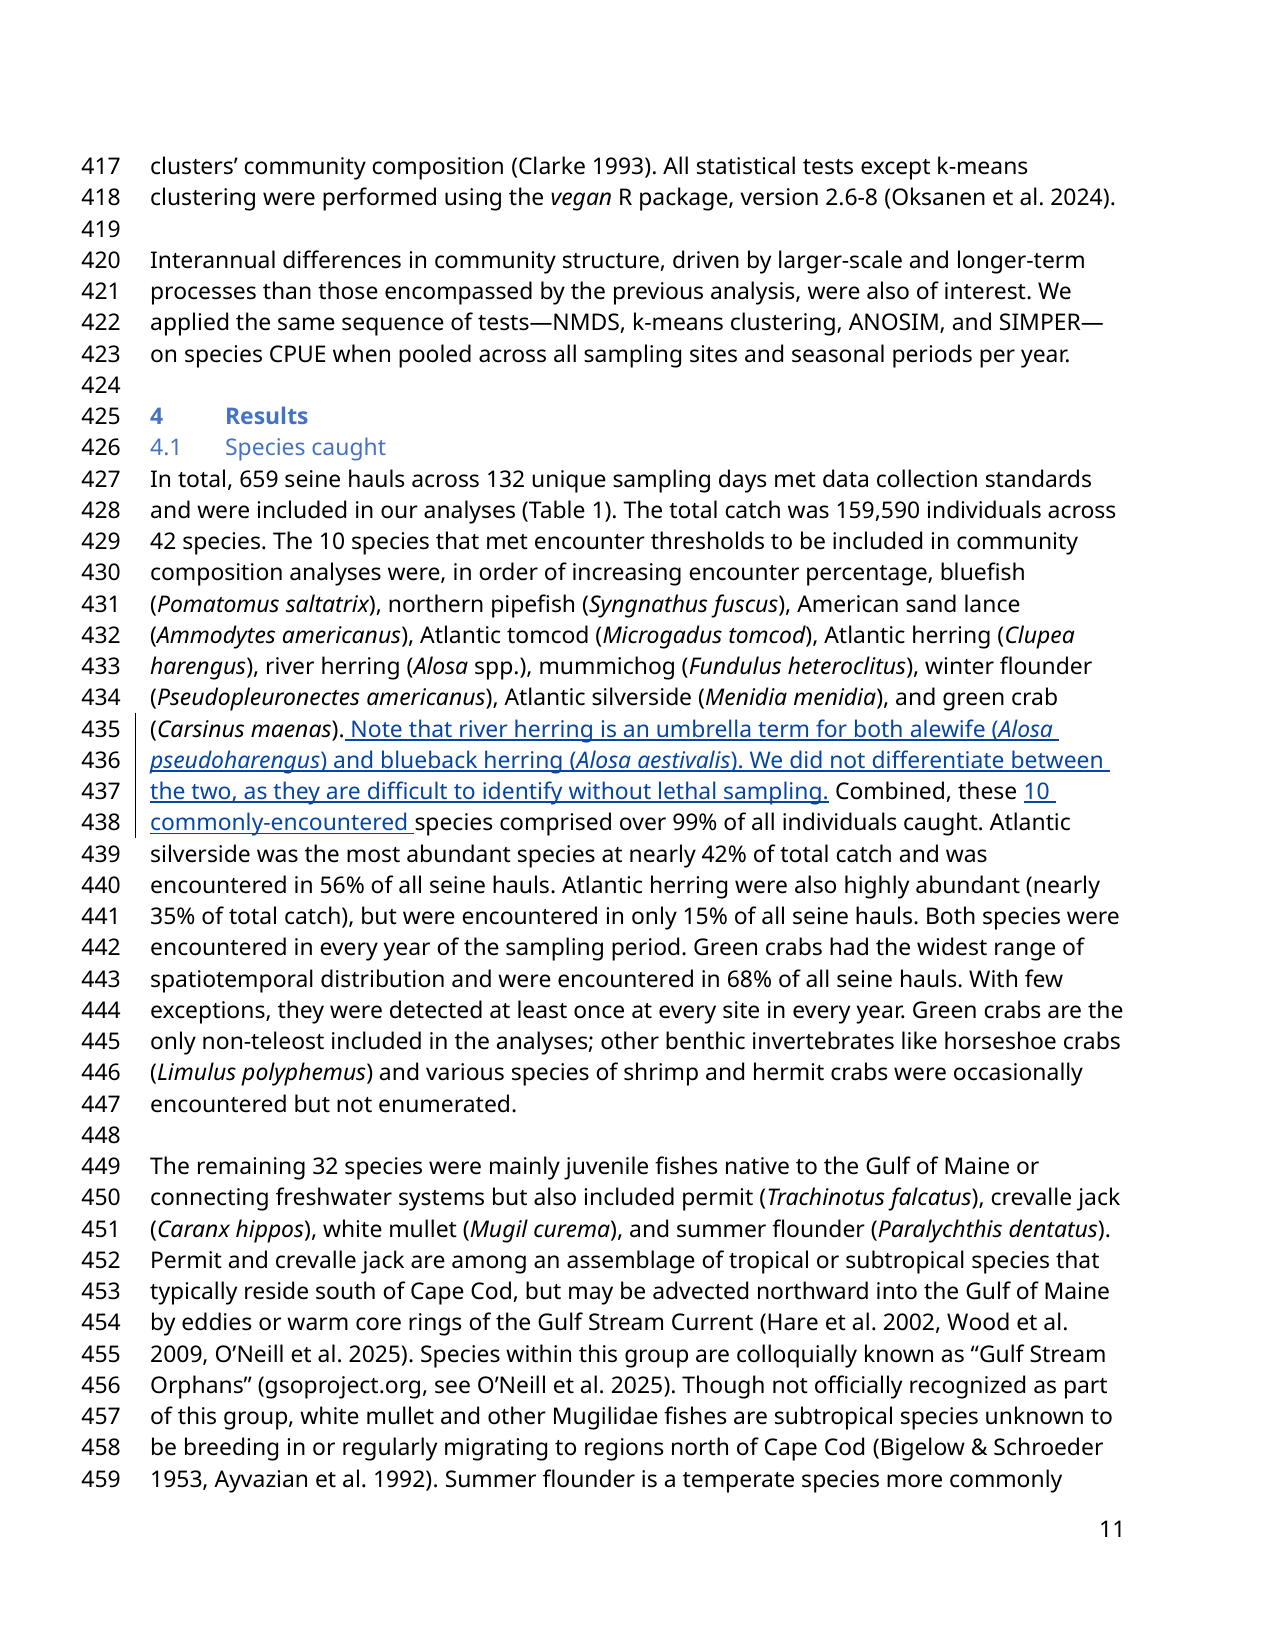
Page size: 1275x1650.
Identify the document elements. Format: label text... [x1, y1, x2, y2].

text 4.1 Species caught [150, 431, 1125, 462]
text 4 Results [150, 400, 1125, 431]
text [150, 1150, 1125, 1494]
text Interannual differences in community structure, driven by larger-scale and longer-term processes than those encompassed by the previous analysis, were also of interest. We applied the same sequence of tests—NMDS, k-means clustering, ANOSIM, and SIMPER—on species CPUE when pooled across all sampling sites and seasonal periods per year. [150, 244, 1125, 369]
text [150, 150, 1125, 212]
text In total, 659 seine hauls across 132 unique sampling days met data collection standards and were included in our analyses (Table 1). The total catch was 159,590 individuals across 42 species. The 10 species that met encounter thresholds to be included in community composition analyses were, in order of increasing encounter percentage, bluefish (Pomatomus saltatrix), northern pipefish (Syngnathus fuscus), American sand lance (Ammodytes americanus), Atlantic tomcod (Microgadus tomcod), Atlantic herring (Clupea harengus), river herring (Alosa spp.), mummichog (Fundulus heteroclitus), winter flounder (Pseudopleuronectes americanus), Atlantic silverside (Menidia menidia), and green crab (Carsinus maenas). Combined, these species comprised over 99% of all individuals caught. Atlantic silverside was the most abundant species at nearly 42% of total catch and was encountered in 56% of all seine hauls. Atlantic herring were also highly abundant (nearly 35% of total catch), but were encountered in only 15% of all seine hauls. Both species were encountered in every year of the sampling period. Green crabs had the widest range of spatiotemporal distribution and were encountered in 68% of all seine hauls. With few exceptions, they were detected at least once at every site in every year. Green crabs are the only non-teleost included in the analyses; other benthic invertebrates like horseshoe crabs (Limulus polyphemus) and various species of shrimp and hermit crabs were occasionally encountered but not enumerated. [150, 462, 1125, 1119]
